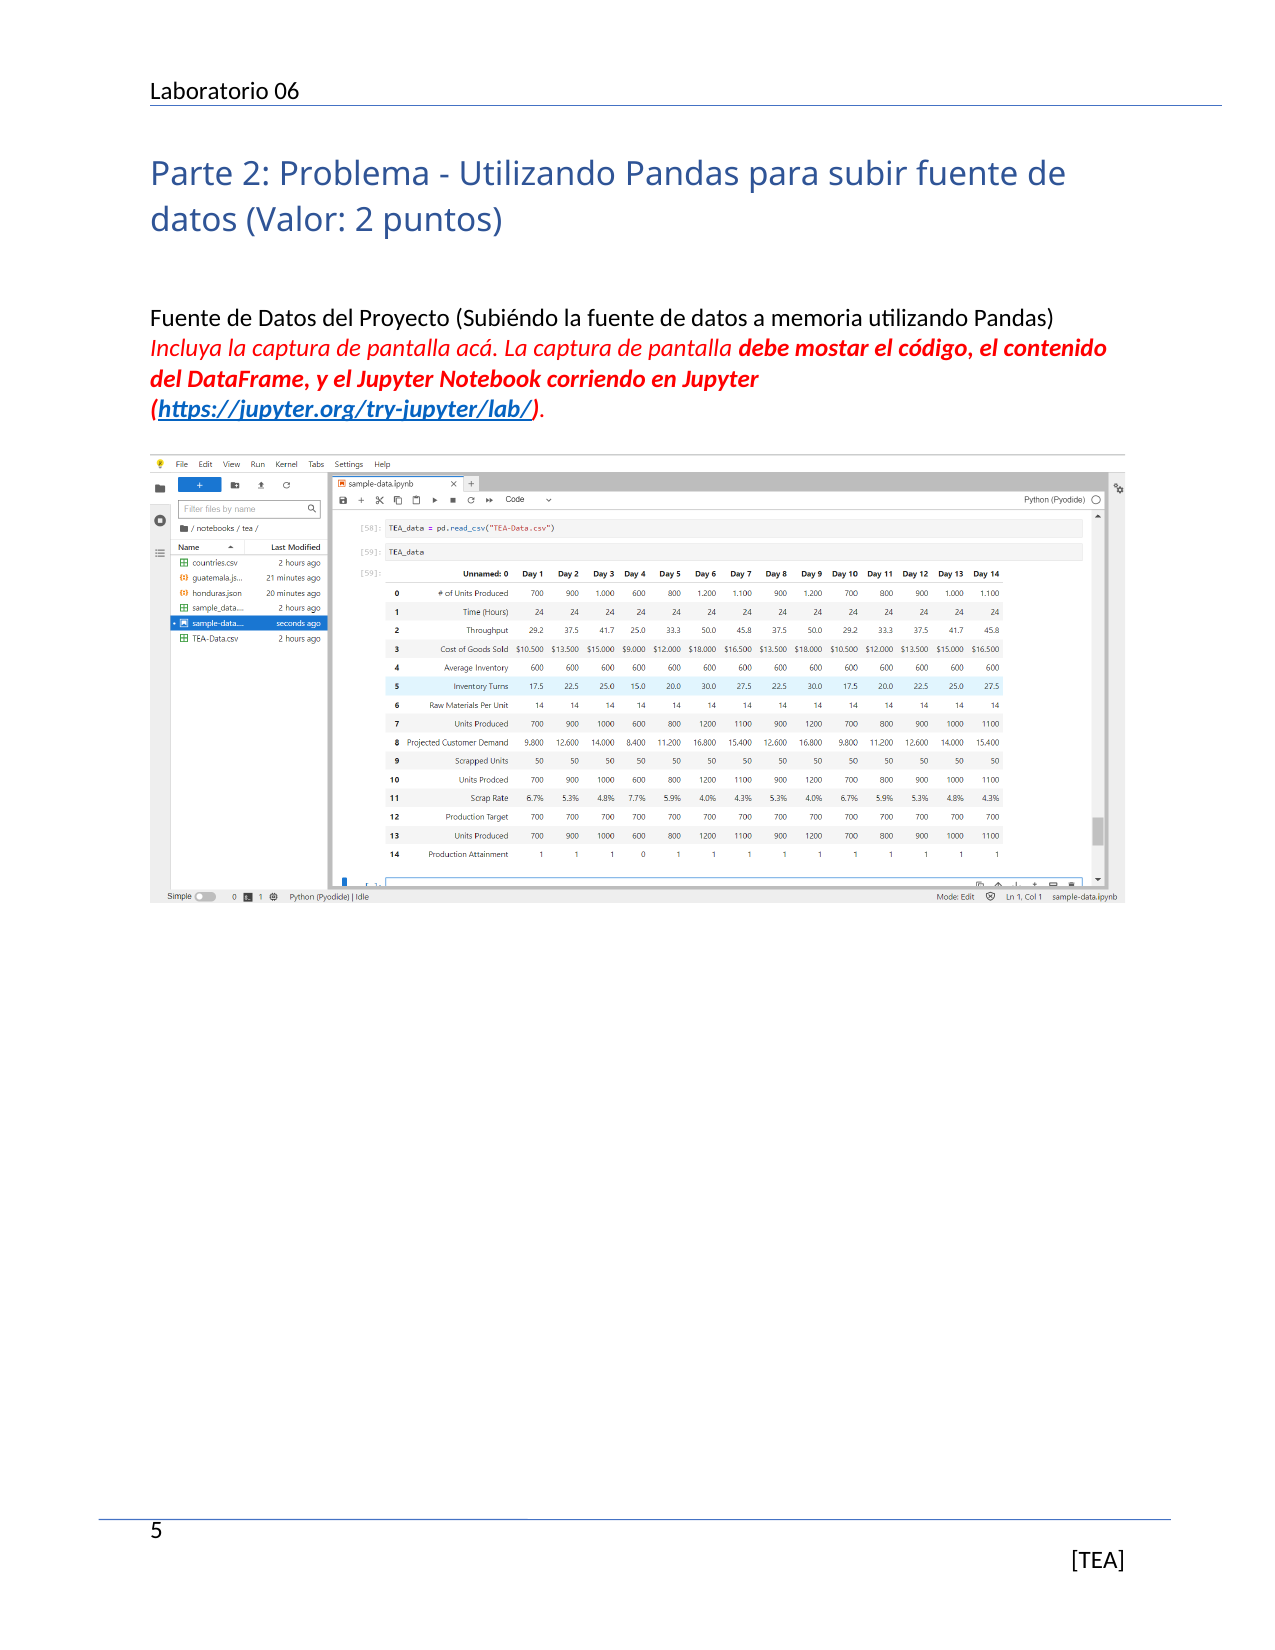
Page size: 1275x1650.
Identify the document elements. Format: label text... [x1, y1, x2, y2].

picture [150, 454, 1125, 903]
subtitle Parte 2: Problema - Utilizando Pandas para subir fuente de datos (Valor: 2 puntos) [150, 150, 1125, 241]
text Incluya la captura de pantalla acá. La captura de pantalla debe mostar el código, el contenido del DataFrame, y el Jupyter Notebook corriendo en Jupyter (https://jupyter.org/try-jupyter/lab/). [150, 332, 1125, 424]
text Fuente de Datos del Proyecto (Subiéndo la fuente de datos a memoria utilizando Pandas) [150, 302, 1125, 332]
